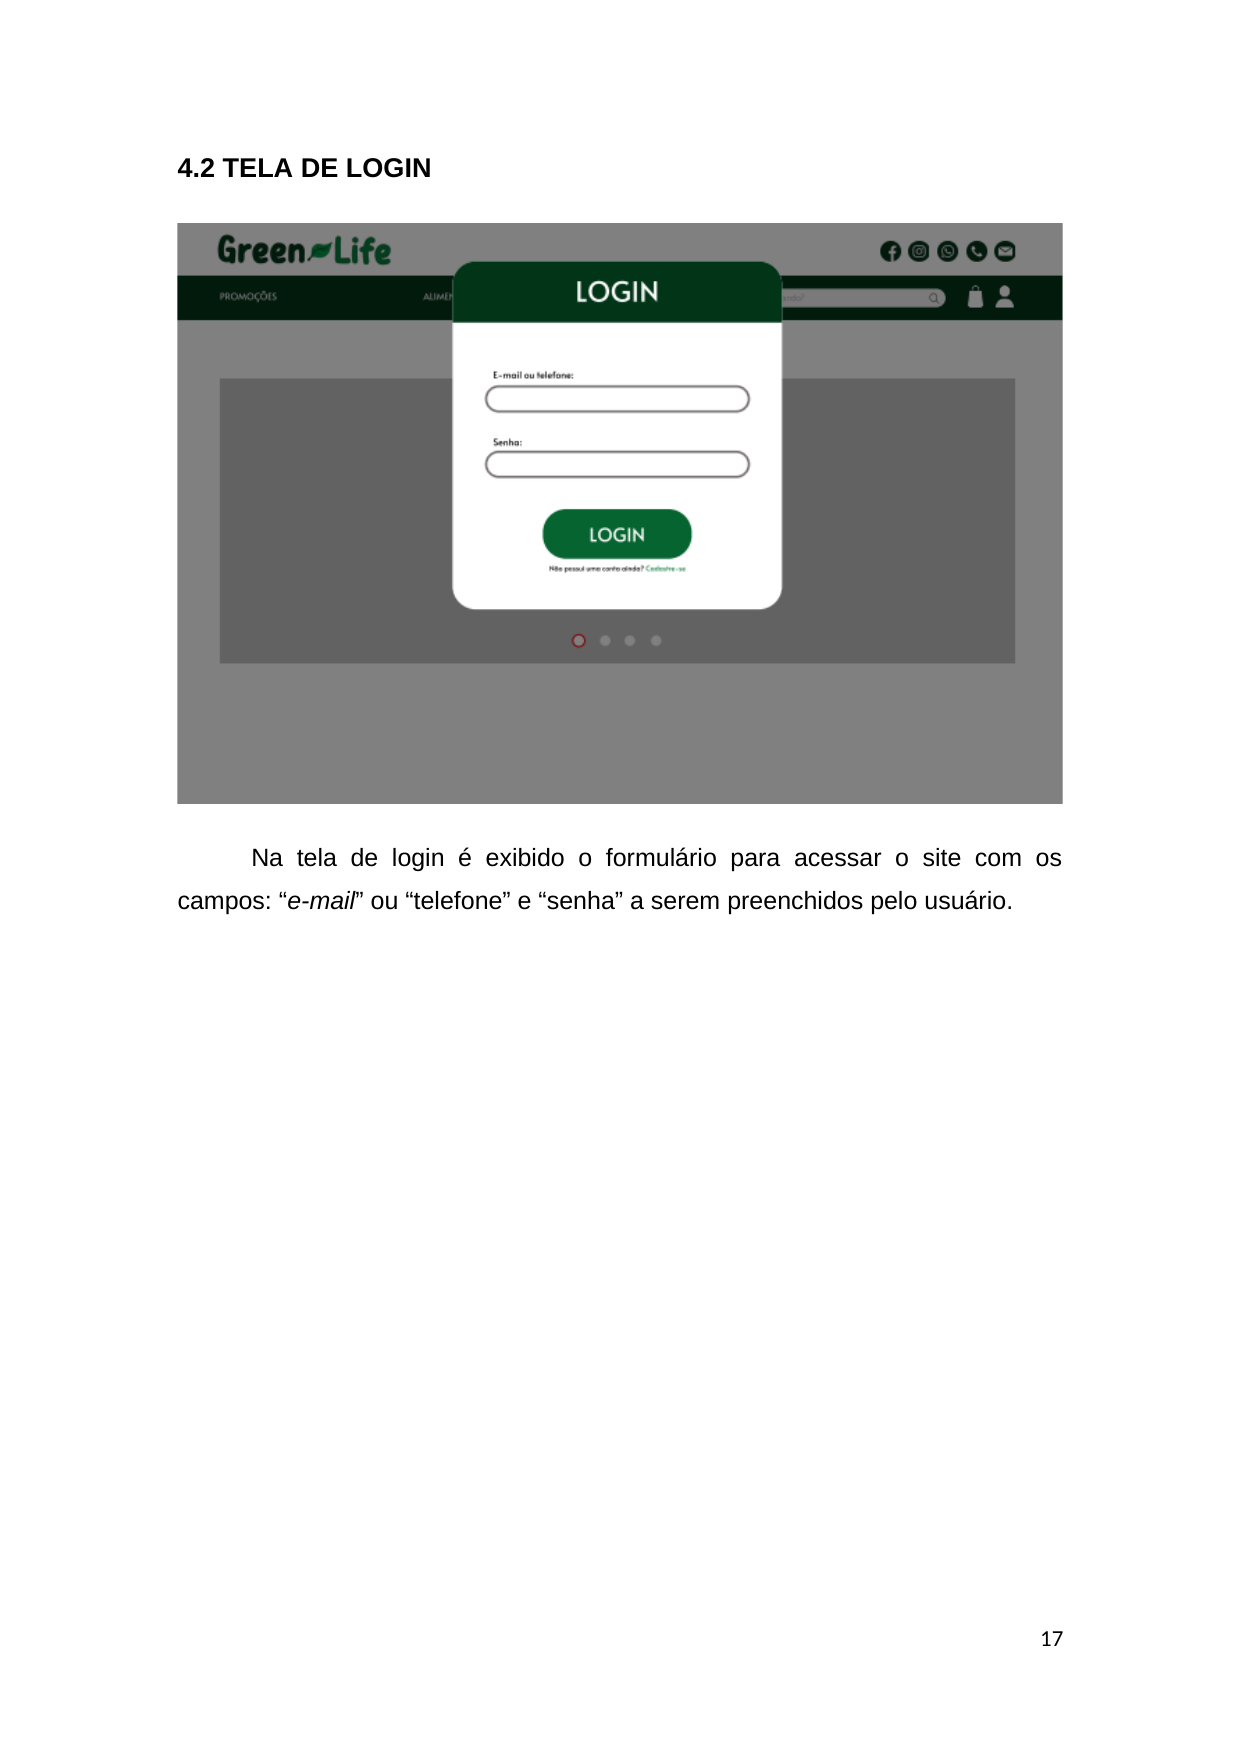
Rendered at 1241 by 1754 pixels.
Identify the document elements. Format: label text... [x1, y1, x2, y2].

picture [177, 223, 1063, 804]
subtitle 4.2 TELA DE LOGIN [177, 152, 1063, 183]
text Na tela de login é exibido o formulário para acessar o site com os campos: “e-mail” ou “telefone” e “senha” a serem preenchidos pelo usuário. [177, 843, 1063, 915]
